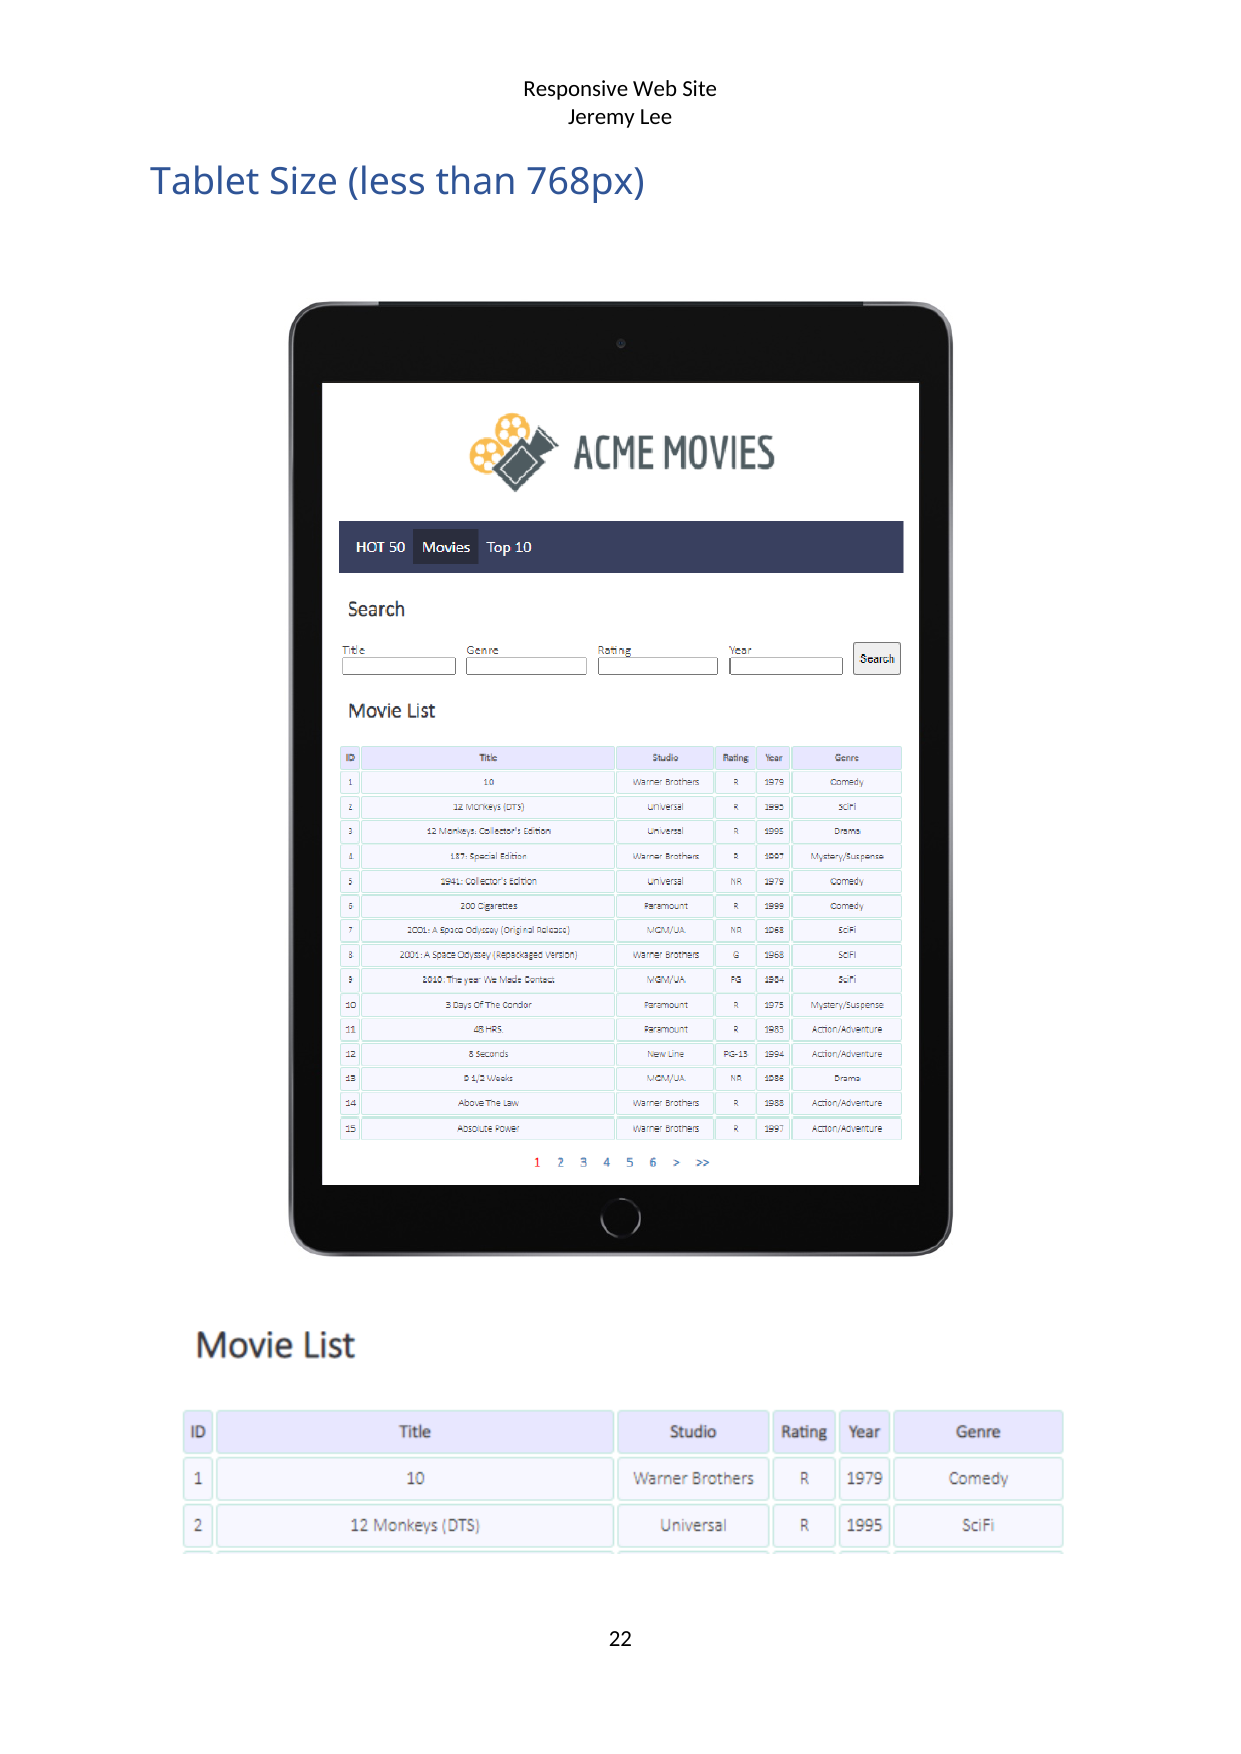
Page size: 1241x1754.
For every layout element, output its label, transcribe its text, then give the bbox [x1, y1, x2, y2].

picture [150, 1318, 1091, 1554]
subtitle Tablet Size (less than 768px) [150, 154, 1090, 205]
picture [228, 256, 1012, 1300]
